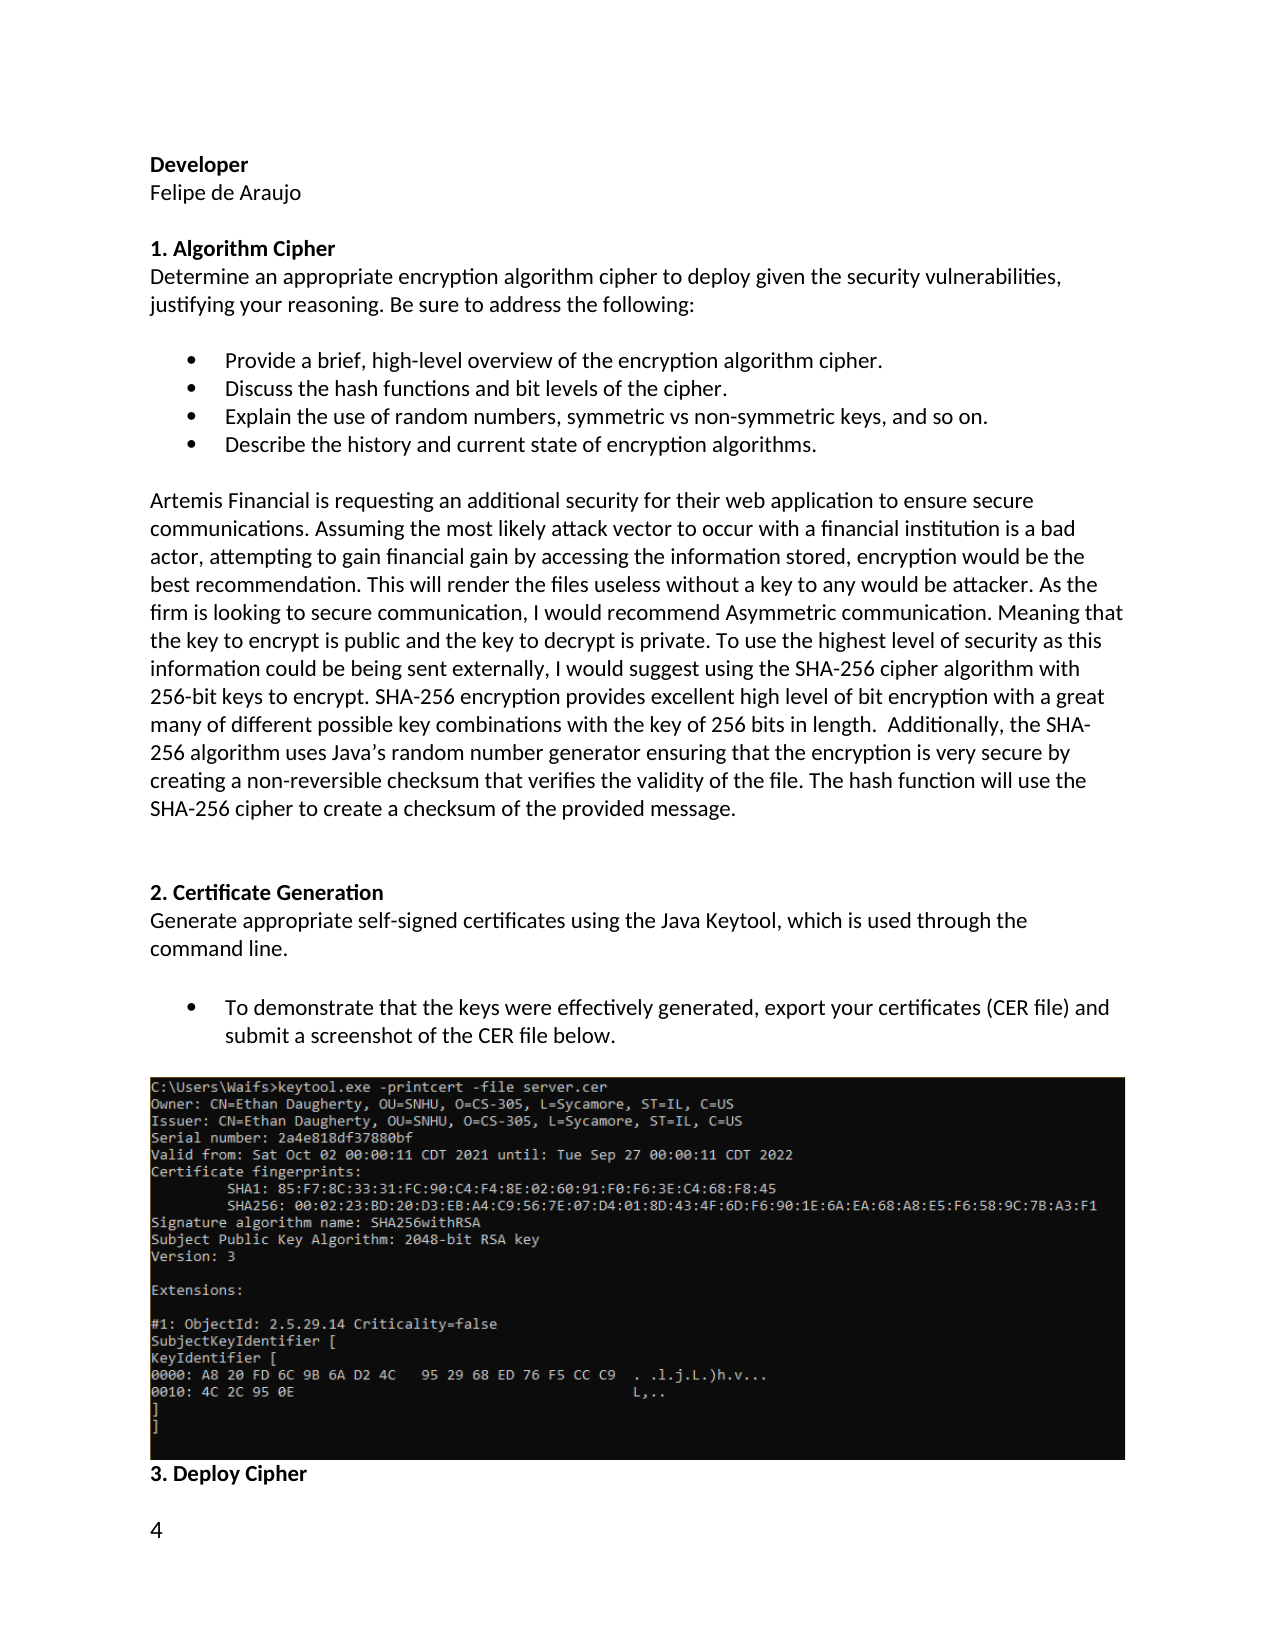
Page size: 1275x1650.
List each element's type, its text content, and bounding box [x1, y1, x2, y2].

subtitle 2. Certificate Generation [150, 878, 1125, 907]
text Determine an appropriate encryption algorithm cipher to deploy given the security vulnerabilities, justifying your reasoning. Be sure to address the following: [150, 262, 1125, 318]
list To demonstrate that the keys were effectively generated, export your certificates (CER file) and submit a screenshot of the CER file below. [187, 993, 1125, 1049]
list Explain the use of random numbers, symmetric vs non-symmetric keys, and so on. [187, 402, 1125, 430]
list Provide a brief, high-level overview of the encryption algorithm cipher. [187, 346, 1125, 374]
list Discuss the hash functions and bit levels of the cipher. [187, 374, 1125, 402]
text Generate appropriate self-signed certificates using the Java Keytool, which is used through the command line. [150, 907, 1125, 963]
subtitle 3. Deploy Cipher [150, 1460, 1125, 1487]
subtitle Developer [150, 150, 1125, 178]
list Describe the history and current state of encryption algorithms. [187, 430, 1125, 458]
subtitle 1. Algorithm Cipher [150, 234, 1125, 262]
text Artemis Financial is requesting an additional security for their web application to ensure secure communications. Assuming the most likely attack vector to occur with a financial institution is a bad actor, attempting to gain financial gain by accessing the information stored, encryption would be the best recommendation. This will render the files useless without a key to any would be attacker. As the firm is looking to secure communication, I would recommend Asymmetric communication. Meaning that the key to encrypt is public and the key to decrypt is private. To use the highest level of security as this information could be being sent externally, I would suggest using the SHA-256 cipher algorithm with 256-bit keys to encrypt. SHA-256 encryption provides excellent high level of bit encryption with a great many of different possible key combinations with the key of 256 bits in length. Additionally, the SHA-256 algorithm uses Java’s random number generator ensuring that the encryption is very secure by creating a non-reversible checksum that verifies the validity of the file. The hash function will use the SHA-256 cipher to create a checksum of the provided message. [150, 486, 1125, 822]
picture [150, 1077, 1125, 1460]
text Felipe de Araujo [150, 178, 1125, 206]
